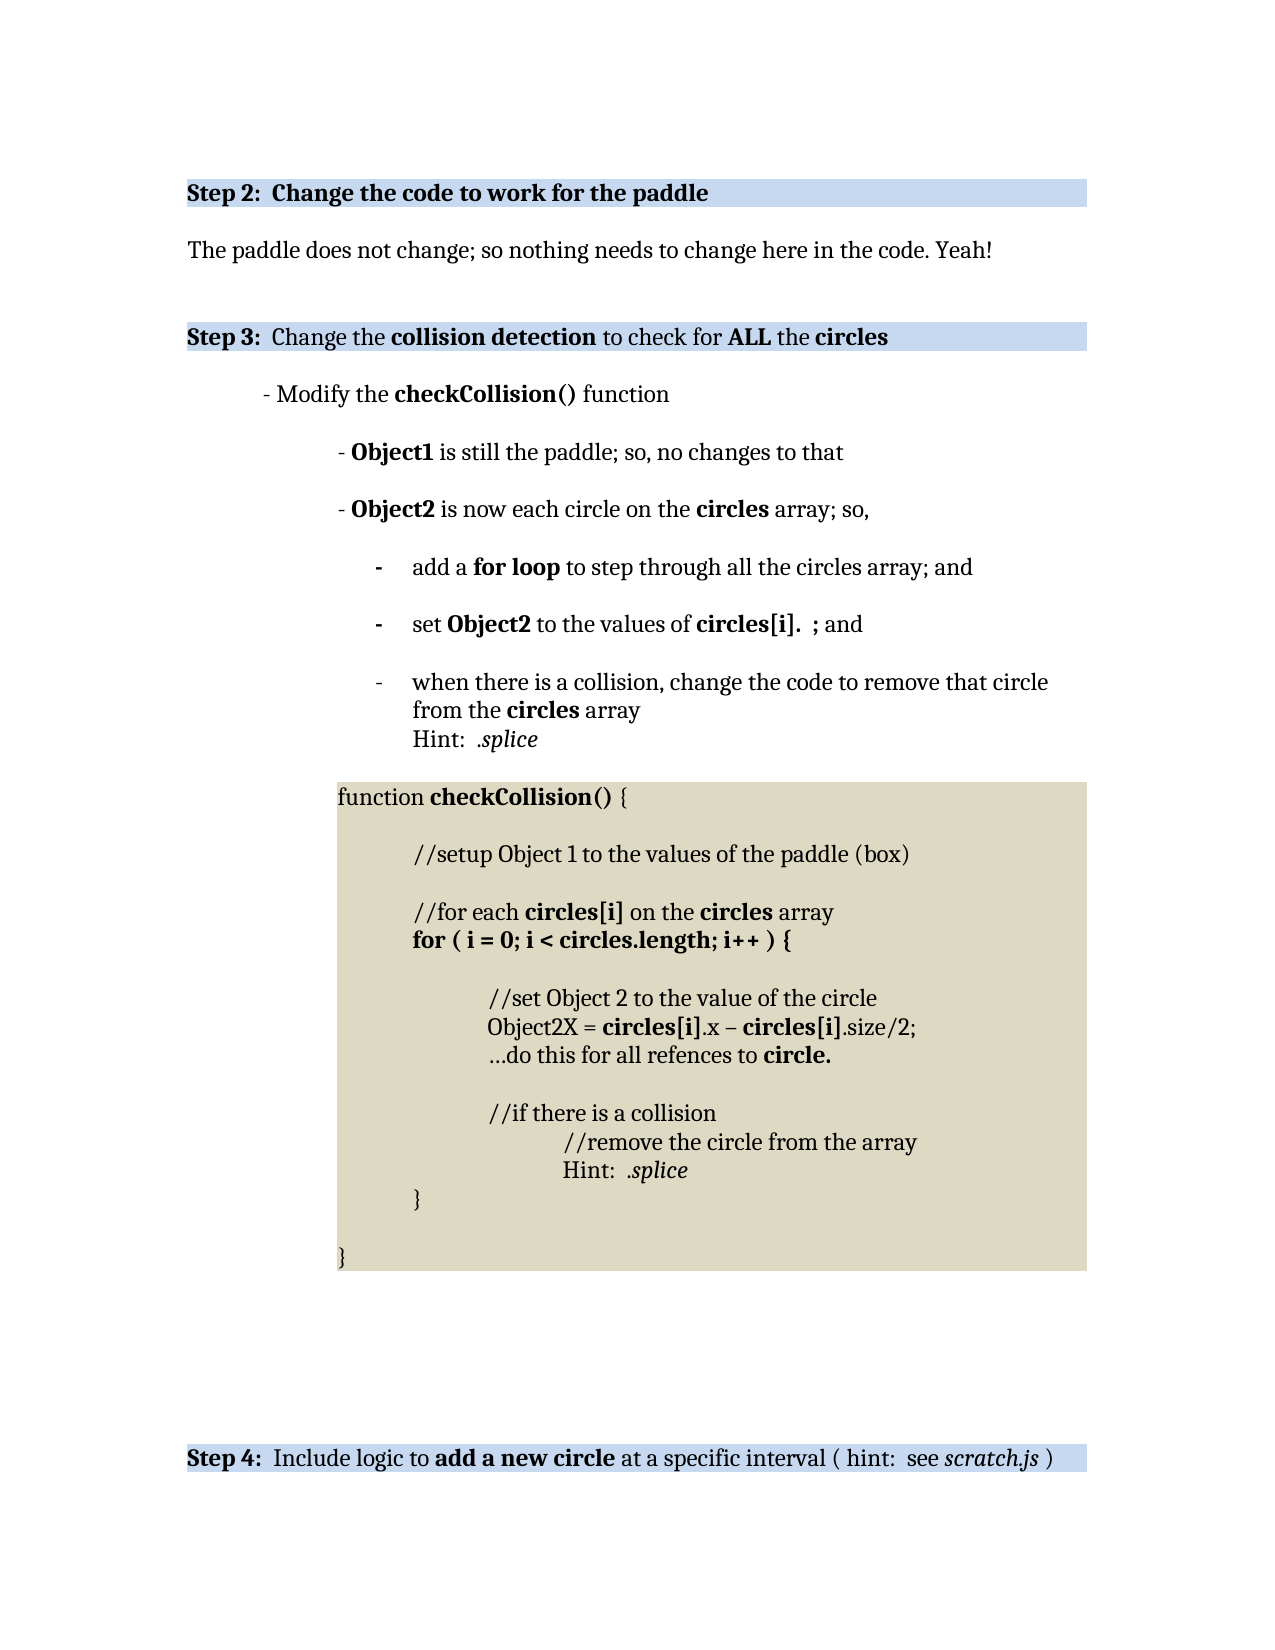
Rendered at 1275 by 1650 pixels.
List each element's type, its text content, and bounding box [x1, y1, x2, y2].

text function checkCollision() { [337, 782, 1087, 811]
list set Object2 to the values of circles[i]. ; and [375, 610, 1087, 639]
text Step 4: Include logic to add a new circle at a specific interval ( hint: see scratch.js ) [187, 1444, 1087, 1472]
text Step 3: Change the collision detection to check for ALL the circles [187, 322, 1087, 351]
text Step 2: Change the code to work for the paddle [187, 179, 1087, 207]
text The paddle does not change; so nothing needs to change here in the code. Yeah! [187, 236, 1087, 265]
text //set Object 2 to the value of the circle [337, 984, 1087, 1012]
list when there is a collision, change the code to remove that circle from the circles array [375, 667, 1087, 725]
text - Modify the checkCollision() function [187, 380, 1087, 409]
text //remove the circle from the array [337, 1127, 1087, 1156]
list add a for loop to step through all the circles array; and [375, 552, 1087, 581]
text …do this for all refences to circle. [337, 1041, 1087, 1070]
text Hint: .splice [337, 1156, 1087, 1185]
text //for each circles[i] on the circles array [337, 897, 1087, 926]
text - Object2 is now each circle on the circles array; so, [262, 495, 1087, 524]
text } [337, 1185, 1087, 1214]
text - Object1 is still the paddle; so, no changes to that [262, 437, 1087, 466]
text //if there is a collision [337, 1099, 1087, 1127]
text for ( i = 0; i < circles.length; i++ ) { [337, 926, 1087, 955]
text Object2X = circles[i].x – circles[i].size/2; [337, 1012, 1087, 1041]
text Hint: .splice [337, 725, 1087, 754]
text } [337, 1242, 1087, 1271]
text //setup Object 1 to the values of the paddle (box) [337, 840, 1087, 869]
